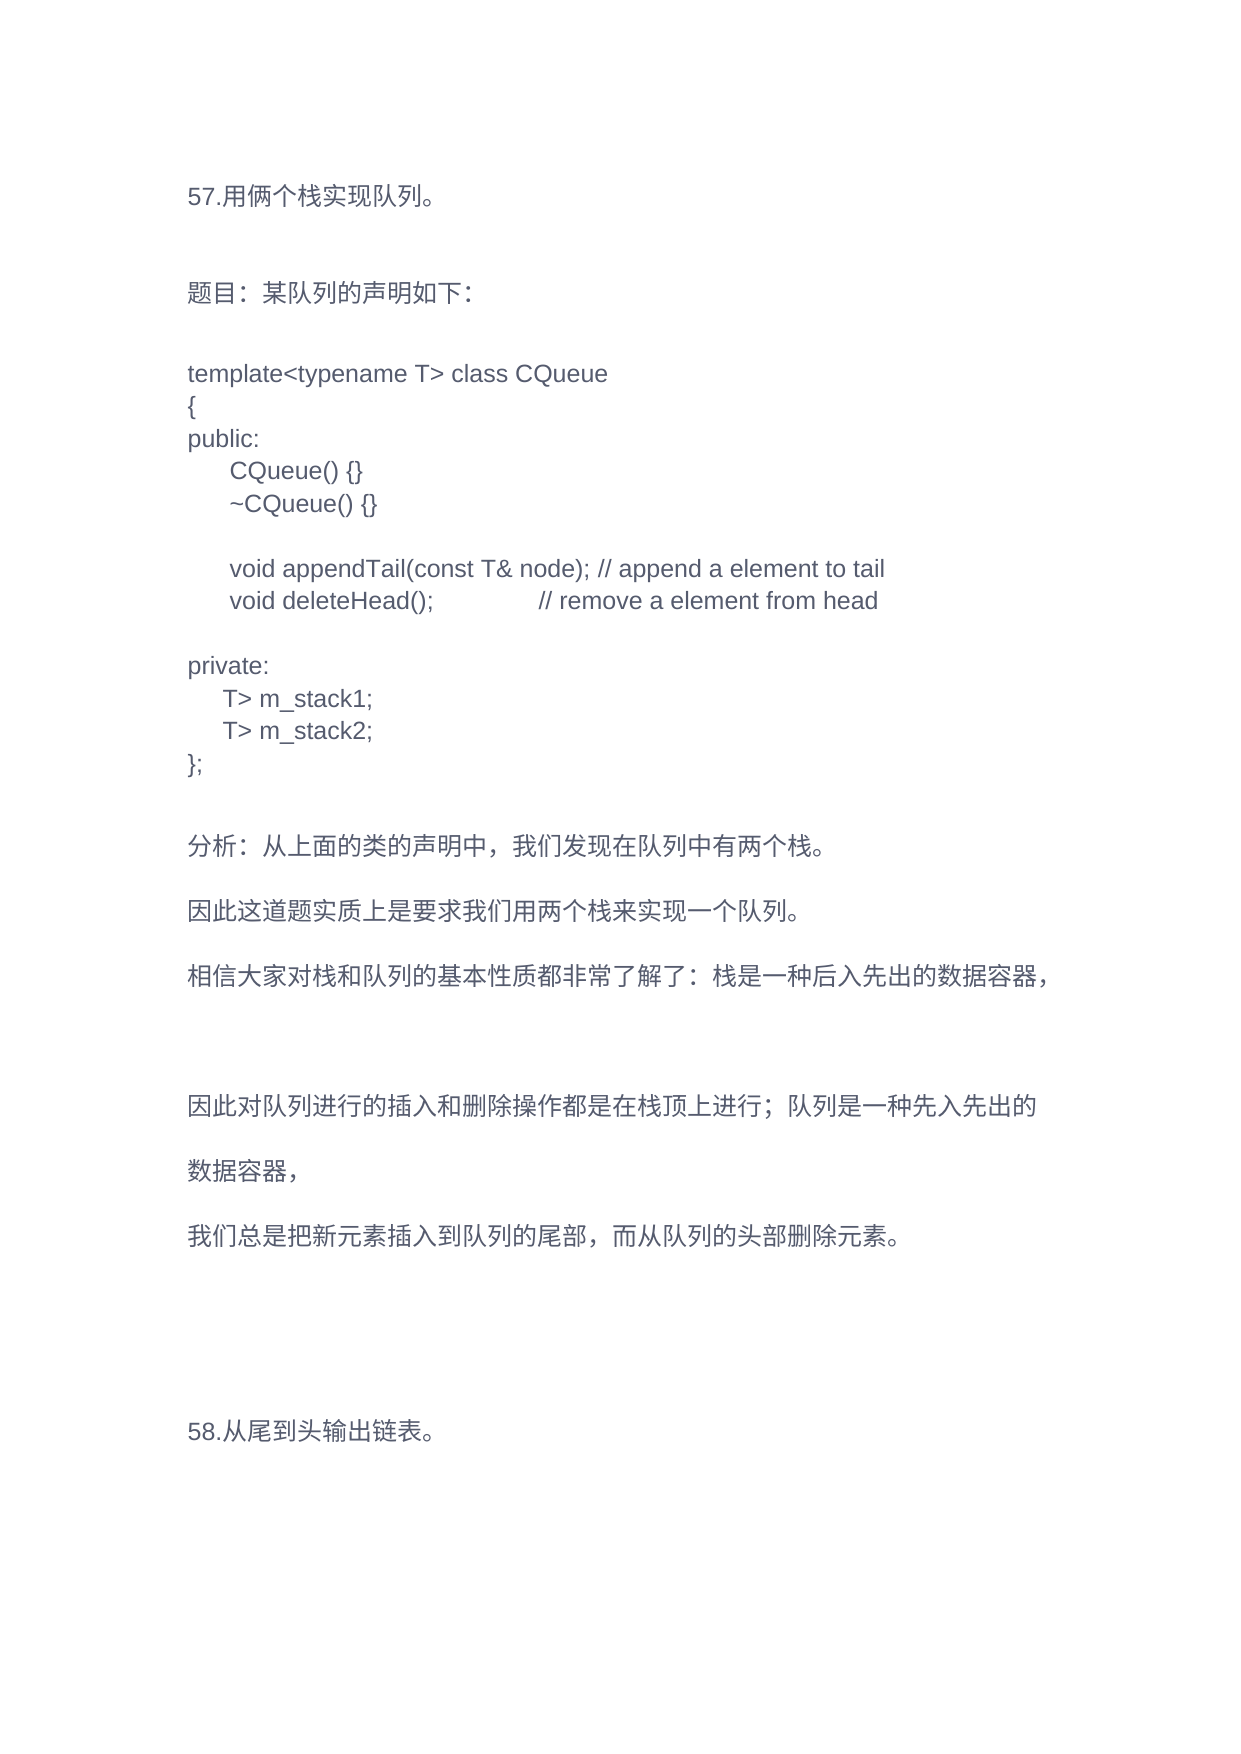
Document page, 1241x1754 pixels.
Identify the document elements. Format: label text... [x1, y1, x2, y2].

text 题目：某队列的声明如下： [187, 259, 1053, 324]
text void appendTail(const T& node); // append a element to tail [187, 552, 1053, 584]
text void deleteHead(); // remove a element from head [187, 584, 1053, 617]
text T> m_stack2; [187, 714, 1053, 747]
text ~CQueue() {} [187, 487, 1053, 519]
text public: [187, 422, 1053, 454]
text 我们总是把新元素插入到队列的尾部，而从队列的头部删除元素。 [187, 1202, 1053, 1267]
text private: [187, 649, 1053, 682]
text template<typename T> class CQueue [187, 357, 1053, 389]
text 因此对队列进行的插入和删除操作都是在栈顶上进行；队列是一种先入先出的数据容器， [187, 1072, 1053, 1202]
text }; [187, 747, 1053, 779]
text CQueue() {} [187, 454, 1053, 487]
text 58.从尾到头输出链表。 [187, 1397, 1053, 1462]
text 分析：从上面的类的声明中，我们发现在队列中有两个栈。 [187, 812, 1053, 877]
text 相信大家对栈和队列的基本性质都非常了解了：栈是一种后入先出的数据容器， [187, 942, 1053, 1072]
text 因此这道题实质上是要求我们用两个栈来实现一个队列。 [187, 877, 1053, 942]
text T> m_stack1; [187, 682, 1053, 714]
text { [187, 389, 1053, 422]
text 57.用俩个栈实现队列。 [187, 162, 1053, 227]
